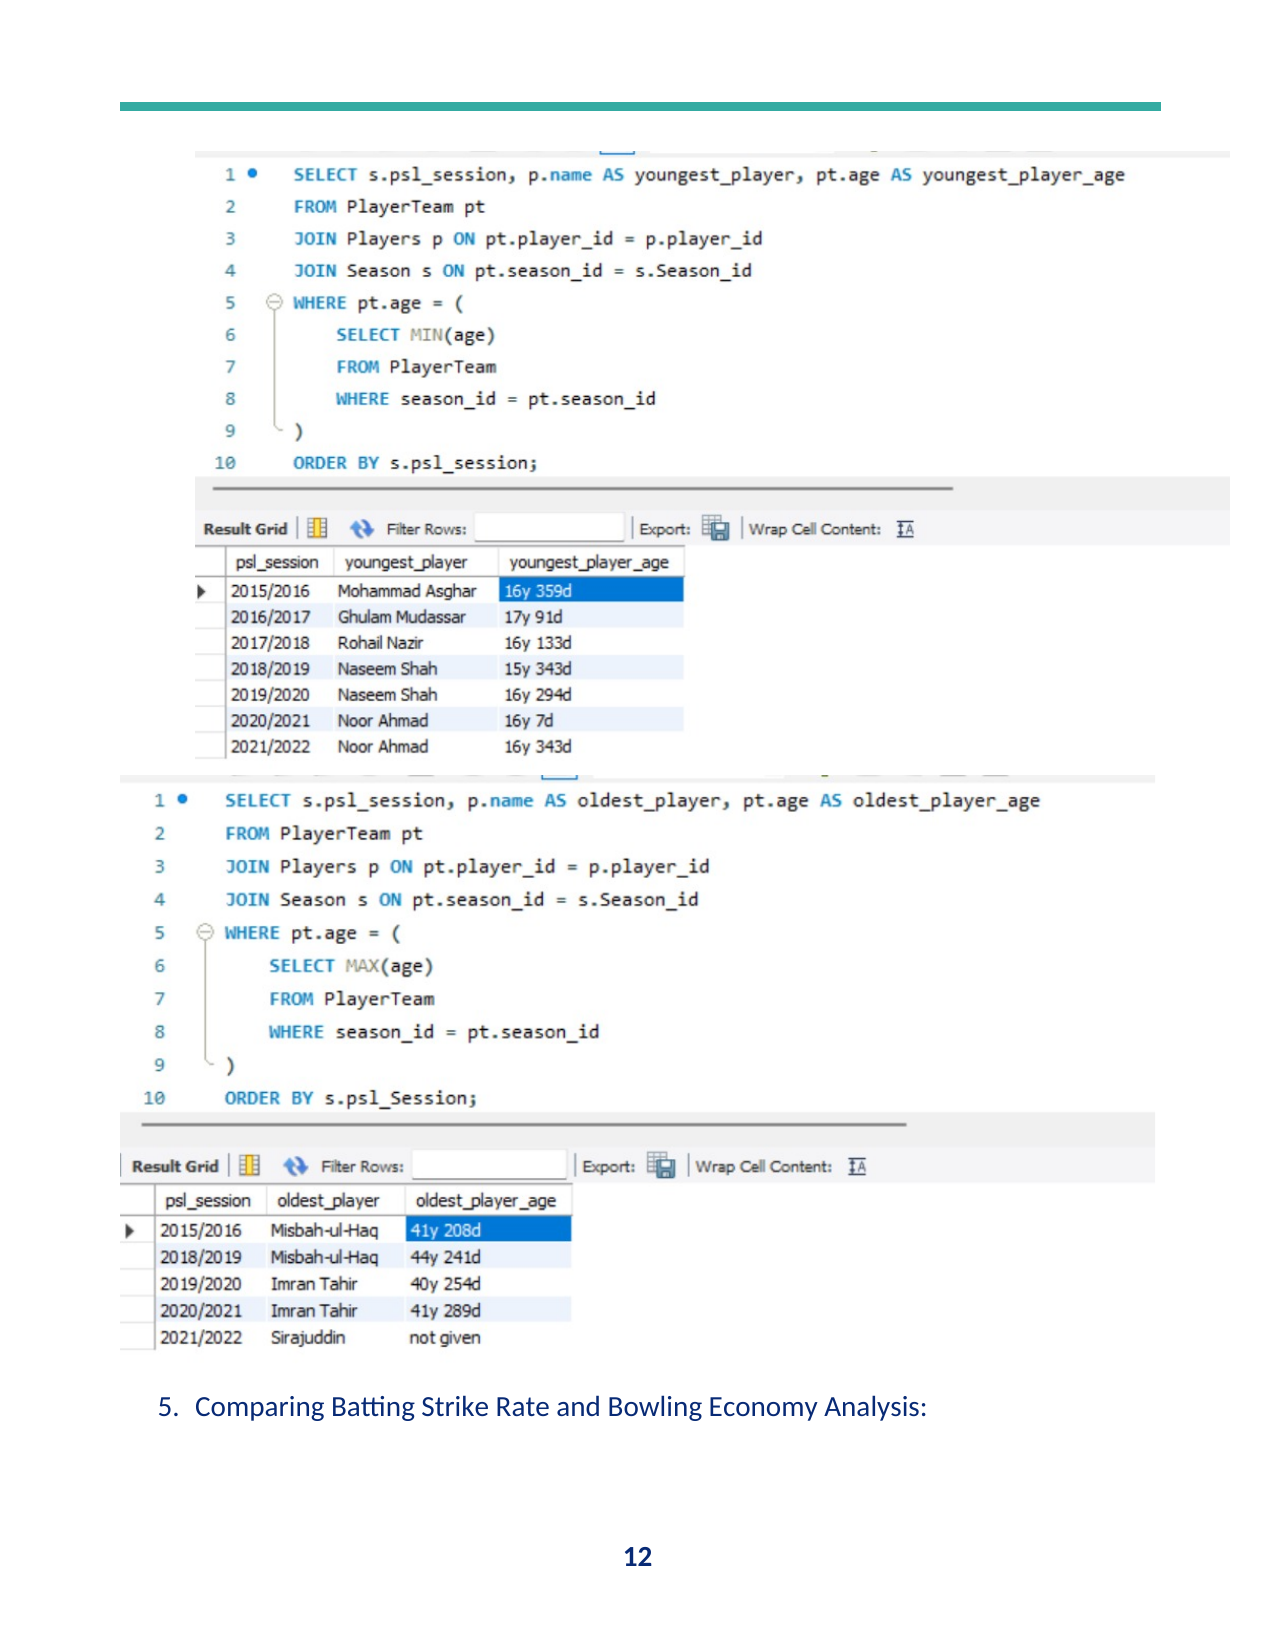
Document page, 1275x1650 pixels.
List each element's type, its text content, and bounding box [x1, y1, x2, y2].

picture [195, 151, 1230, 770]
picture [120, 775, 1155, 1368]
list Comparing Batting Strike Rate and Bowling Economy Analysis: [157, 1388, 1155, 1424]
